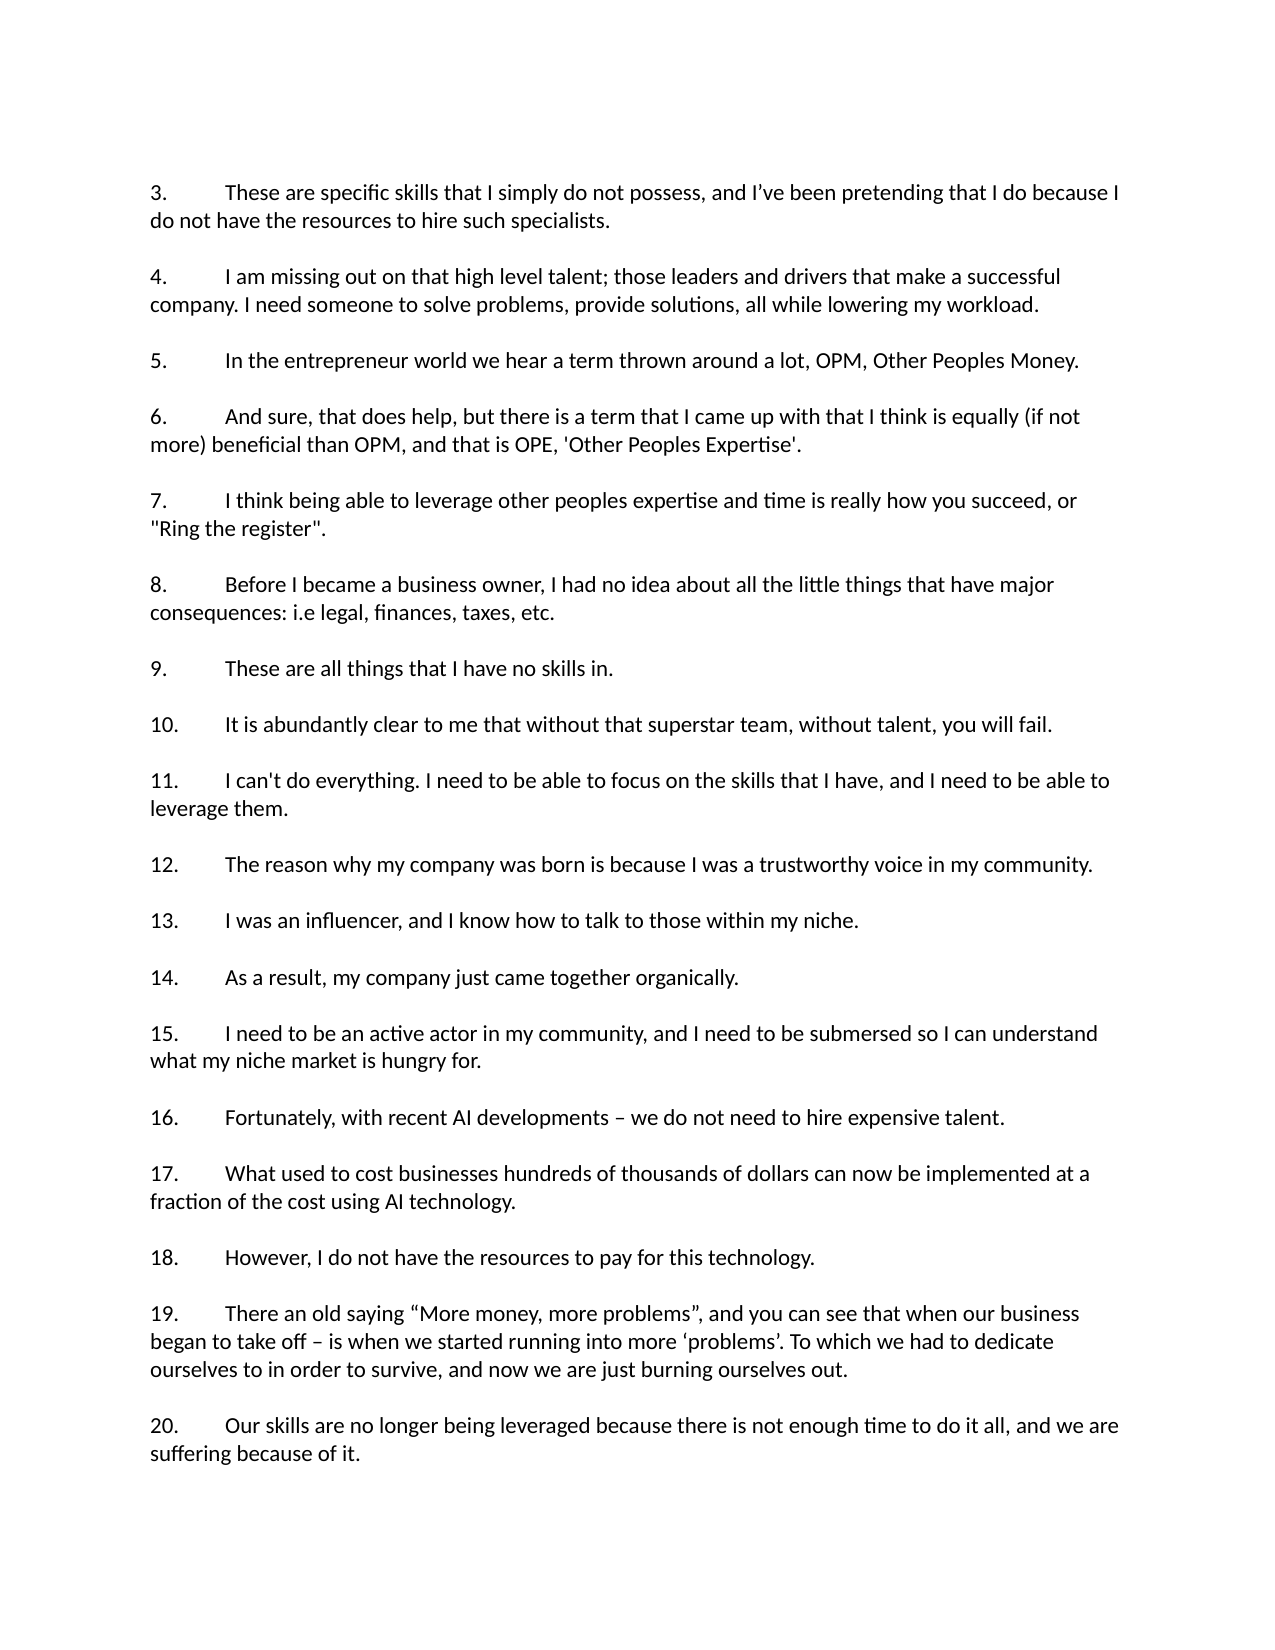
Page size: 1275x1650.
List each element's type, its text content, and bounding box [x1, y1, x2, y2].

text 9. These are all things that I have no skills in. [150, 654, 1125, 682]
text 13. I was an influencer, and I know how to talk to those within my niche. [150, 907, 1125, 934]
text 5. In the entrepreneur world we hear a term thrown around a lot, OPM, Other Peoples Money. [150, 346, 1125, 374]
text 20. Our skills are no longer being leveraged because there is not enough time to do it all, and we are suffering because of it. [150, 1411, 1125, 1467]
text 12. The reason why my company was born is because I was a trustworthy voice in my community. [150, 851, 1125, 878]
text 6. And sure, that does help, but there is a term that I came up with that I think is equally (if not more) beneficial than OPM, and that is OPE, 'Other Peoples Expertise'. [150, 402, 1125, 458]
text 10. It is abundantly clear to me that without that superstar team, without talent, you will fail. [150, 710, 1125, 738]
text 15. I need to be an active actor in my community, and I need to be submersed so I can understand what my niche market is hungry for. [150, 1019, 1125, 1075]
text 17. What used to cost businesses hundreds of thousands of dollars can now be implemented at a fraction of the cost using AI technology. [150, 1159, 1125, 1215]
text 14. As a result, my company just came together organically. [150, 963, 1125, 991]
text 16. Fortunately, with recent AI developments – we do not need to hire expensive talent. [150, 1103, 1125, 1131]
text 3. These are specific skills that I simply do not possess, and I’ve been pretending that I do because I do not have the resources to hire such specialists. [150, 178, 1125, 234]
text 7. I think being able to leverage other peoples expertise and time is really how you succeed, or "Ring the register". [150, 486, 1125, 542]
text 18. However, I do not have the resources to pay for this technology. [150, 1243, 1125, 1271]
text 19. There an old saying “More money, more problems”, and you can see that when our business began to take off – is when we started running into more ‘problems’. To which we had to dedicate ourselves to in order to survive, and now we are just burning ourselves out. [150, 1299, 1125, 1383]
text 4. I am missing out on that high level talent; those leaders and drivers that make a successful company. I need someone to solve problems, provide solutions, all while lowering my workload. [150, 262, 1125, 318]
text 11. I can't do everything. I need to be able to focus on the skills that I have, and I need to be able to leverage them. [150, 766, 1125, 822]
text 8. Before I became a business owner, I had no idea about all the little things that have major consequences: i.e legal, finances, taxes, etc. [150, 570, 1125, 626]
